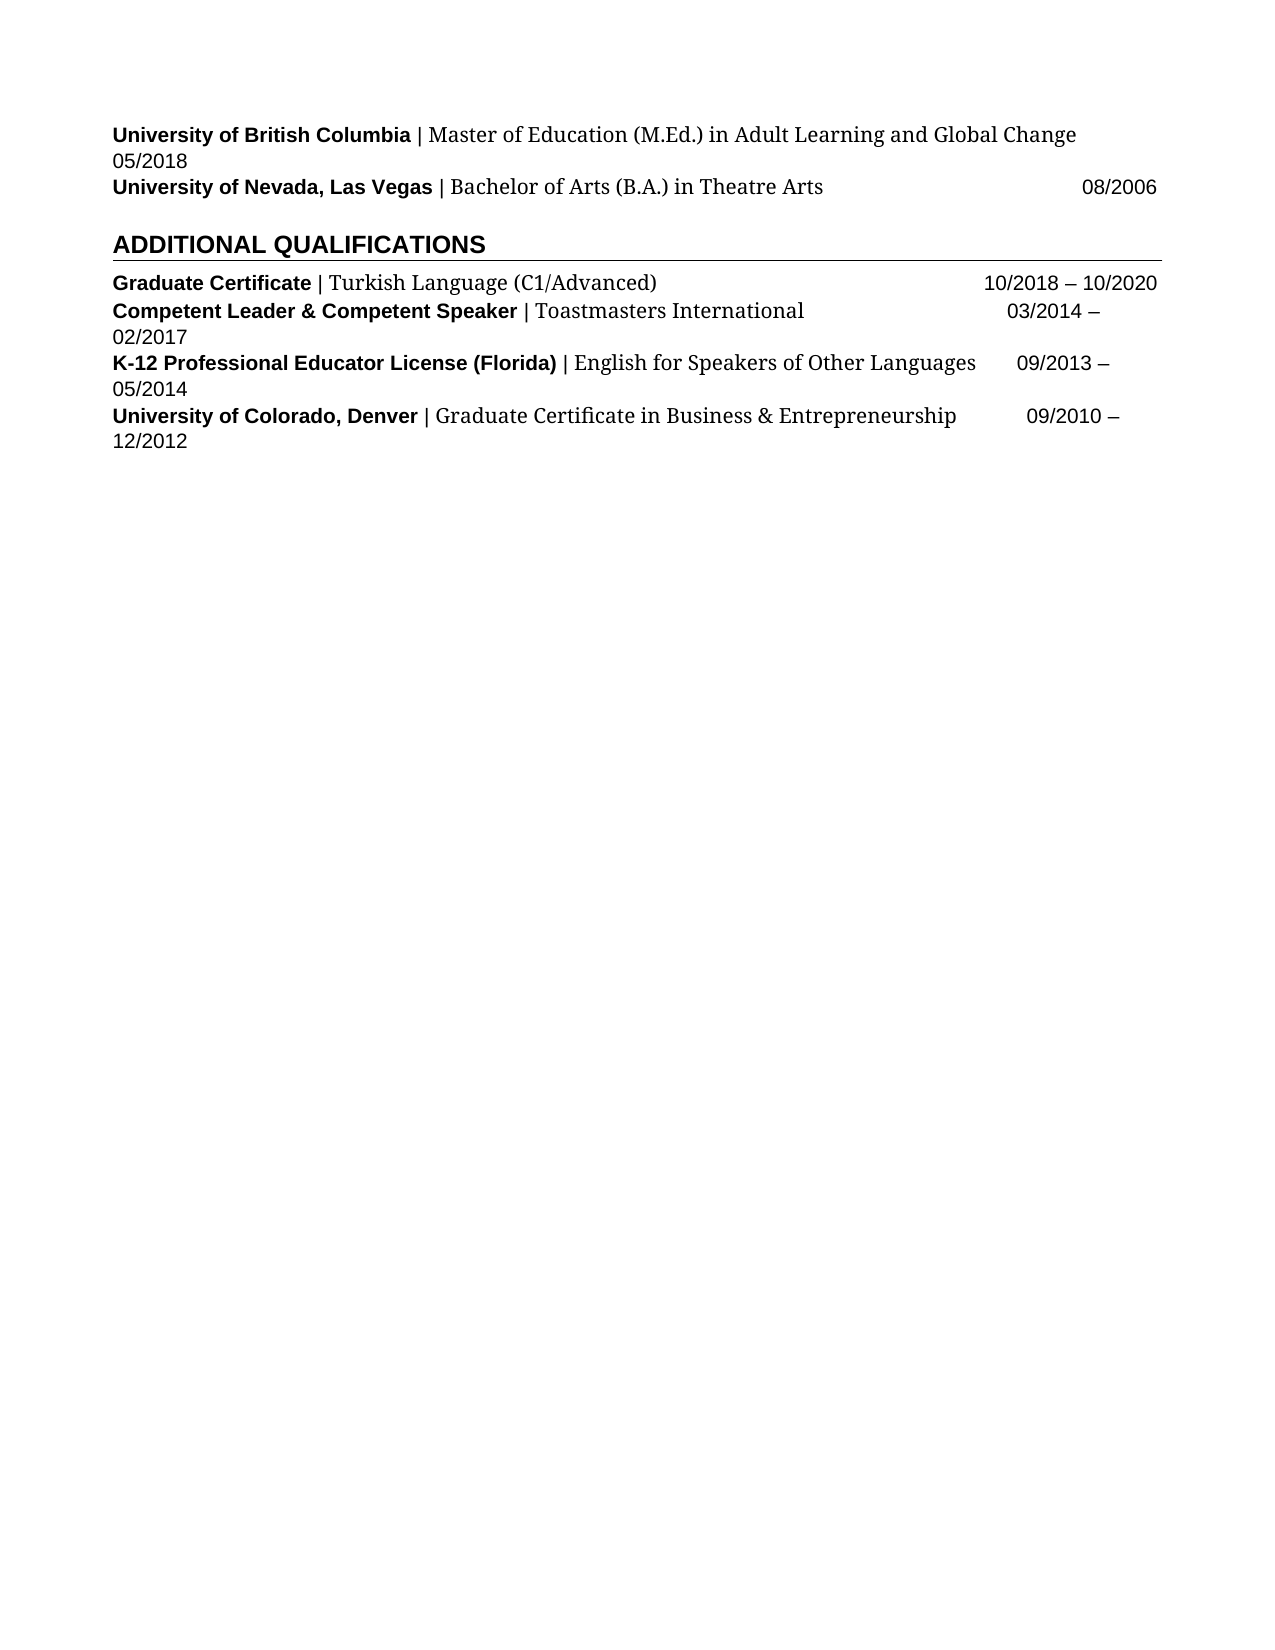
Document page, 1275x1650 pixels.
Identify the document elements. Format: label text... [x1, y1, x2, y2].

text Competent Leader & Competent Speaker | Toastmasters International 03/2014 – 02/2017 [112, 296, 1162, 348]
text ADDITIONAL QUALIFICATIONS [112, 229, 1162, 261]
text University of Nevada, Las Vegas | Bachelor of Arts (B.A.) in Theatre Arts 08/2006 [112, 172, 1162, 201]
text University of British Columbia | Master of Education (M.Ed.) in Adult Learning and Global Change 05/2018 [112, 120, 1162, 172]
text University of Colorado, Denver | Graduate Certificate in Business & Entrepreneurship 09/2010 – 12/2012 [112, 401, 1162, 453]
text K-12 Professional Educator License (Florida) | English for Speakers of Other Languages 09/2013 – 05/2014 [112, 348, 1162, 401]
text Graduate Certificate | Turkish Language (C1/Advanced) 10/2018 – 10/2020 [112, 268, 1162, 296]
